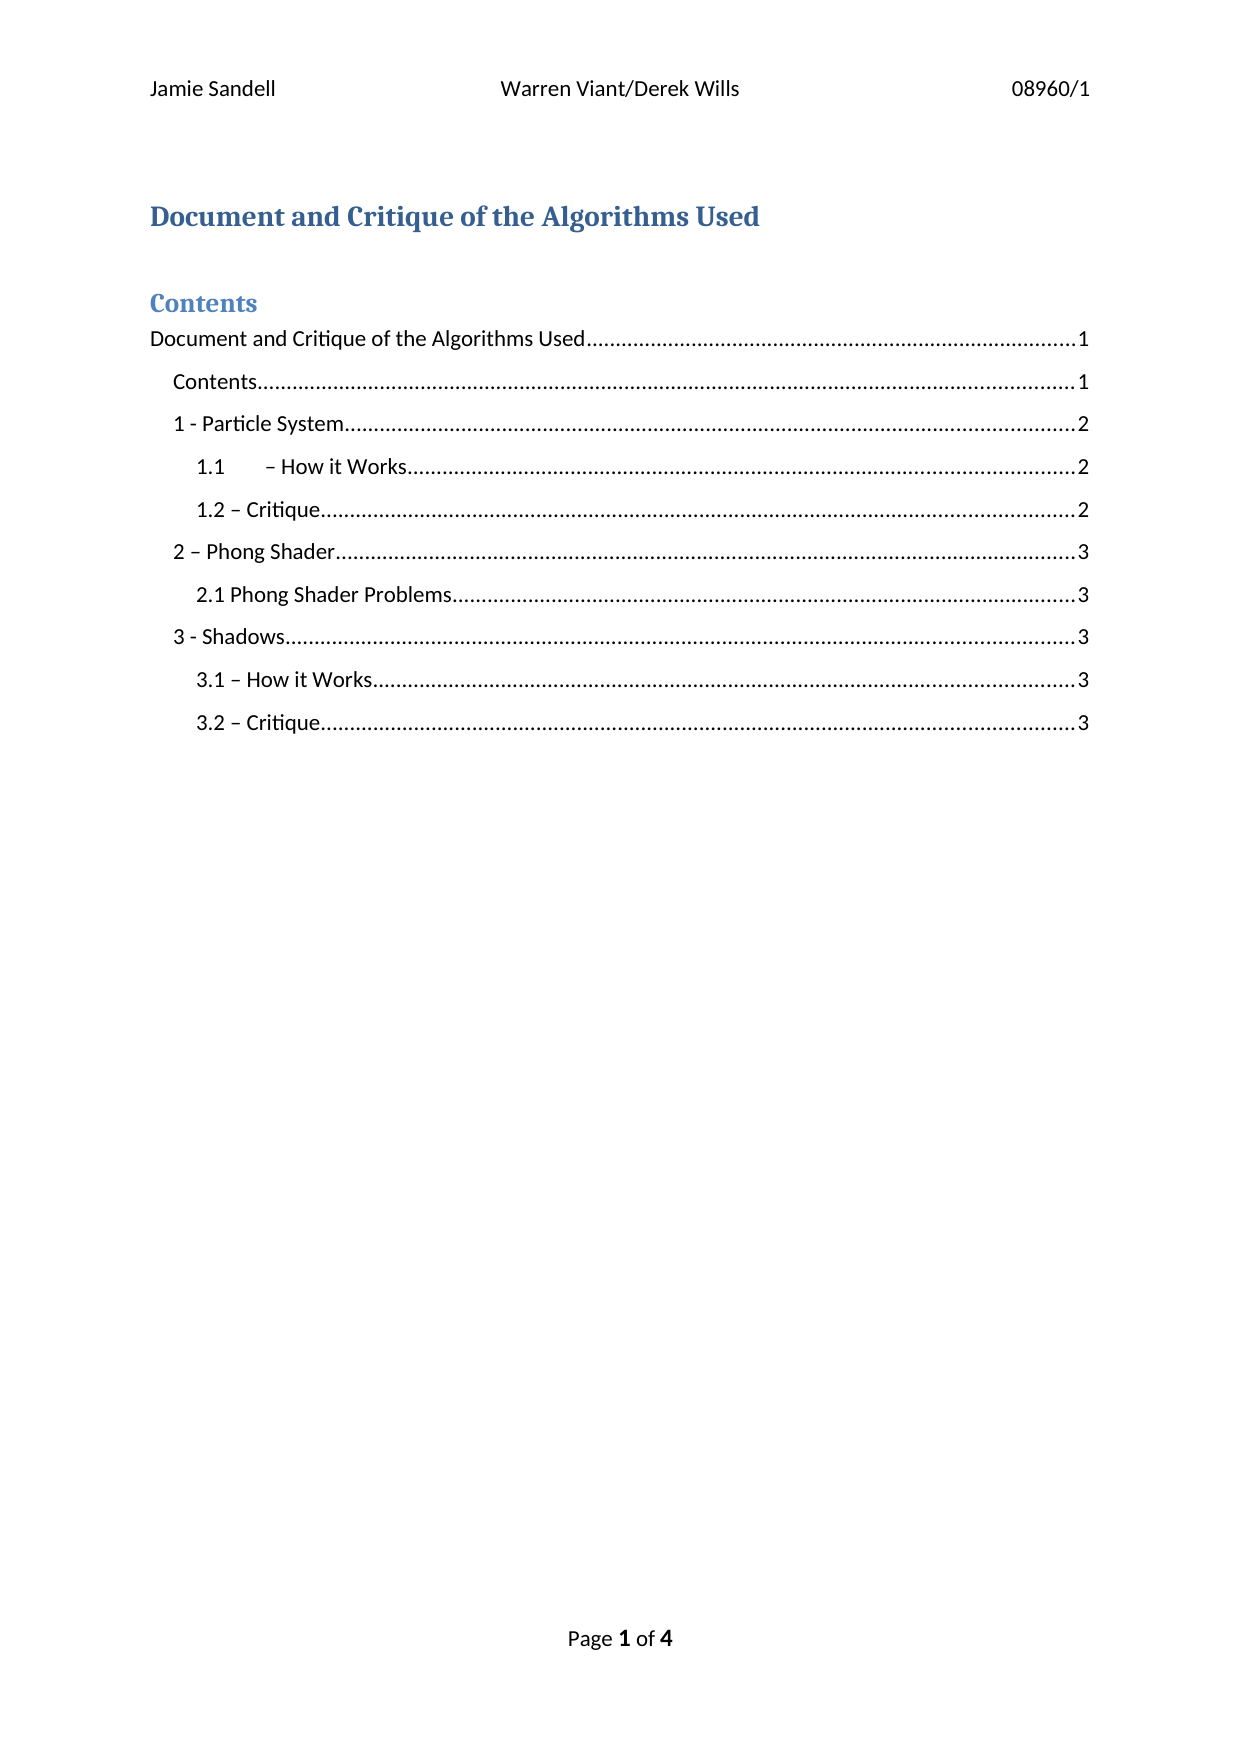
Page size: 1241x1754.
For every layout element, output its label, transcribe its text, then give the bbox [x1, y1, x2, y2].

subtitle Document and Critique of the Algorithms Used [150, 200, 1090, 233]
